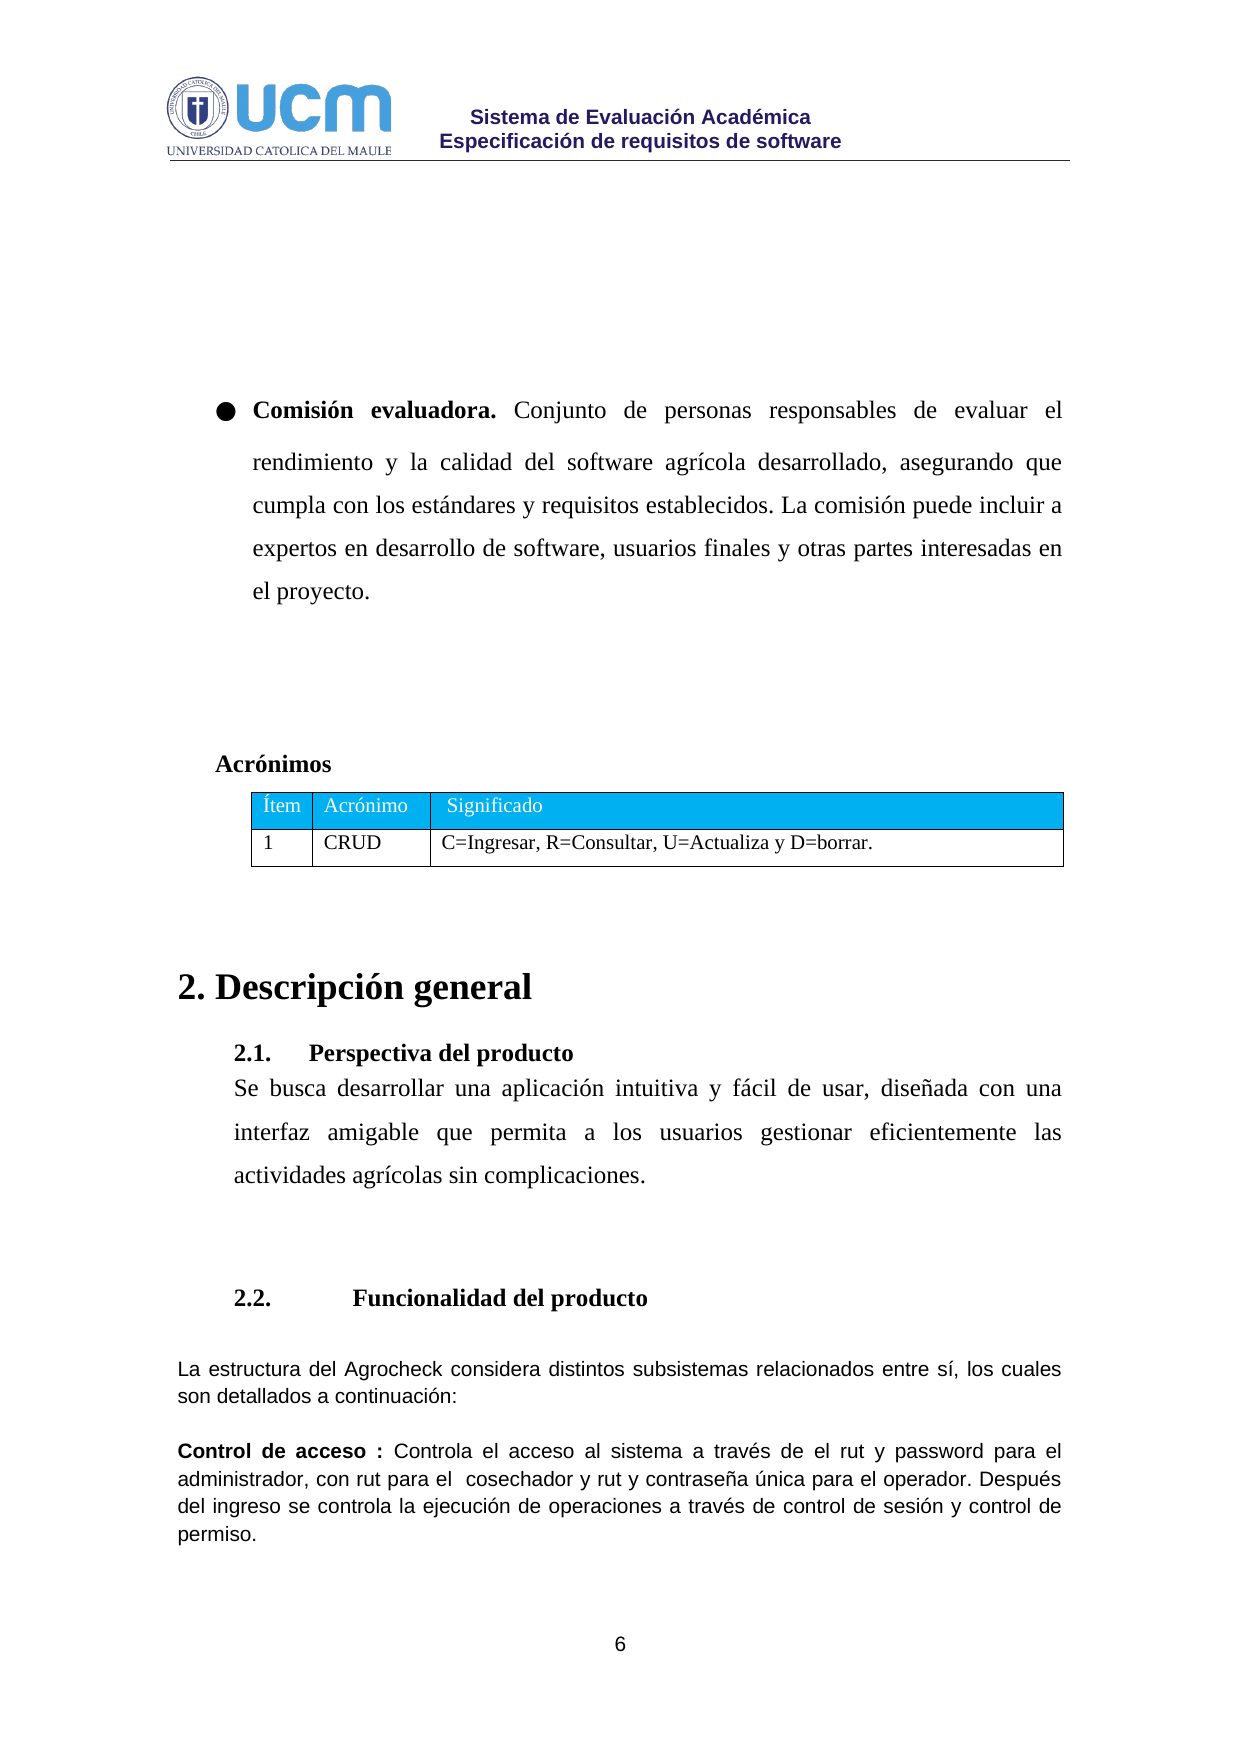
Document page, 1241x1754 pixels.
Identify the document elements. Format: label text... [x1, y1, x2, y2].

table_cell 1 [252, 830, 312, 866]
subtitle 2. Descripción general [177, 964, 1063, 1007]
text Control de acceso : Controla el acceso al sistema a través de el rut y password para el administrador, con rut para el cosechador y rut y contraseña única para el operador. Después del ingreso se controla la ejecución de operaciones a través de control de sesión y control de permiso. [177, 1439, 1063, 1545]
text La estructura del Agrocheck considera distintos subsistemas relacionados entre sí, los cuales son detallados a continuación: [177, 1356, 1063, 1408]
list Comisión evaluadora. Conjunto de personas responsables de evaluar el rendimiento y la calidad del software agrícola desarrollado, asegurando que cumpla con los estándares y requisitos establecidos. La comisión puede incluir a expertos en desarrollo de software, usuarios finales y otras partes interesadas en el proyecto. [215, 381, 1063, 605]
subtitle Funcionalidad del producto [233, 1283, 1063, 1312]
table_cell C=Ingresar, R=Consultar, U=Actualiza y D=borrar. [431, 830, 1063, 866]
text Se busca desarrollar una aplicación intuitiva y fácil de usar, diseñada con una interfaz amigable que permita a los usuarios gestionar eficientemente las actividades agrícolas sin complicaciones. [233, 1073, 1063, 1188]
table_header Ítem [252, 793, 312, 829]
picture [166, 75, 392, 159]
table_header Significado [431, 793, 1063, 829]
table_cell CRUD [313, 830, 430, 866]
table_header Acrónimo [313, 793, 430, 829]
subtitle Perspectiva del producto [233, 1038, 1063, 1067]
text Acrónimos [215, 749, 1063, 778]
